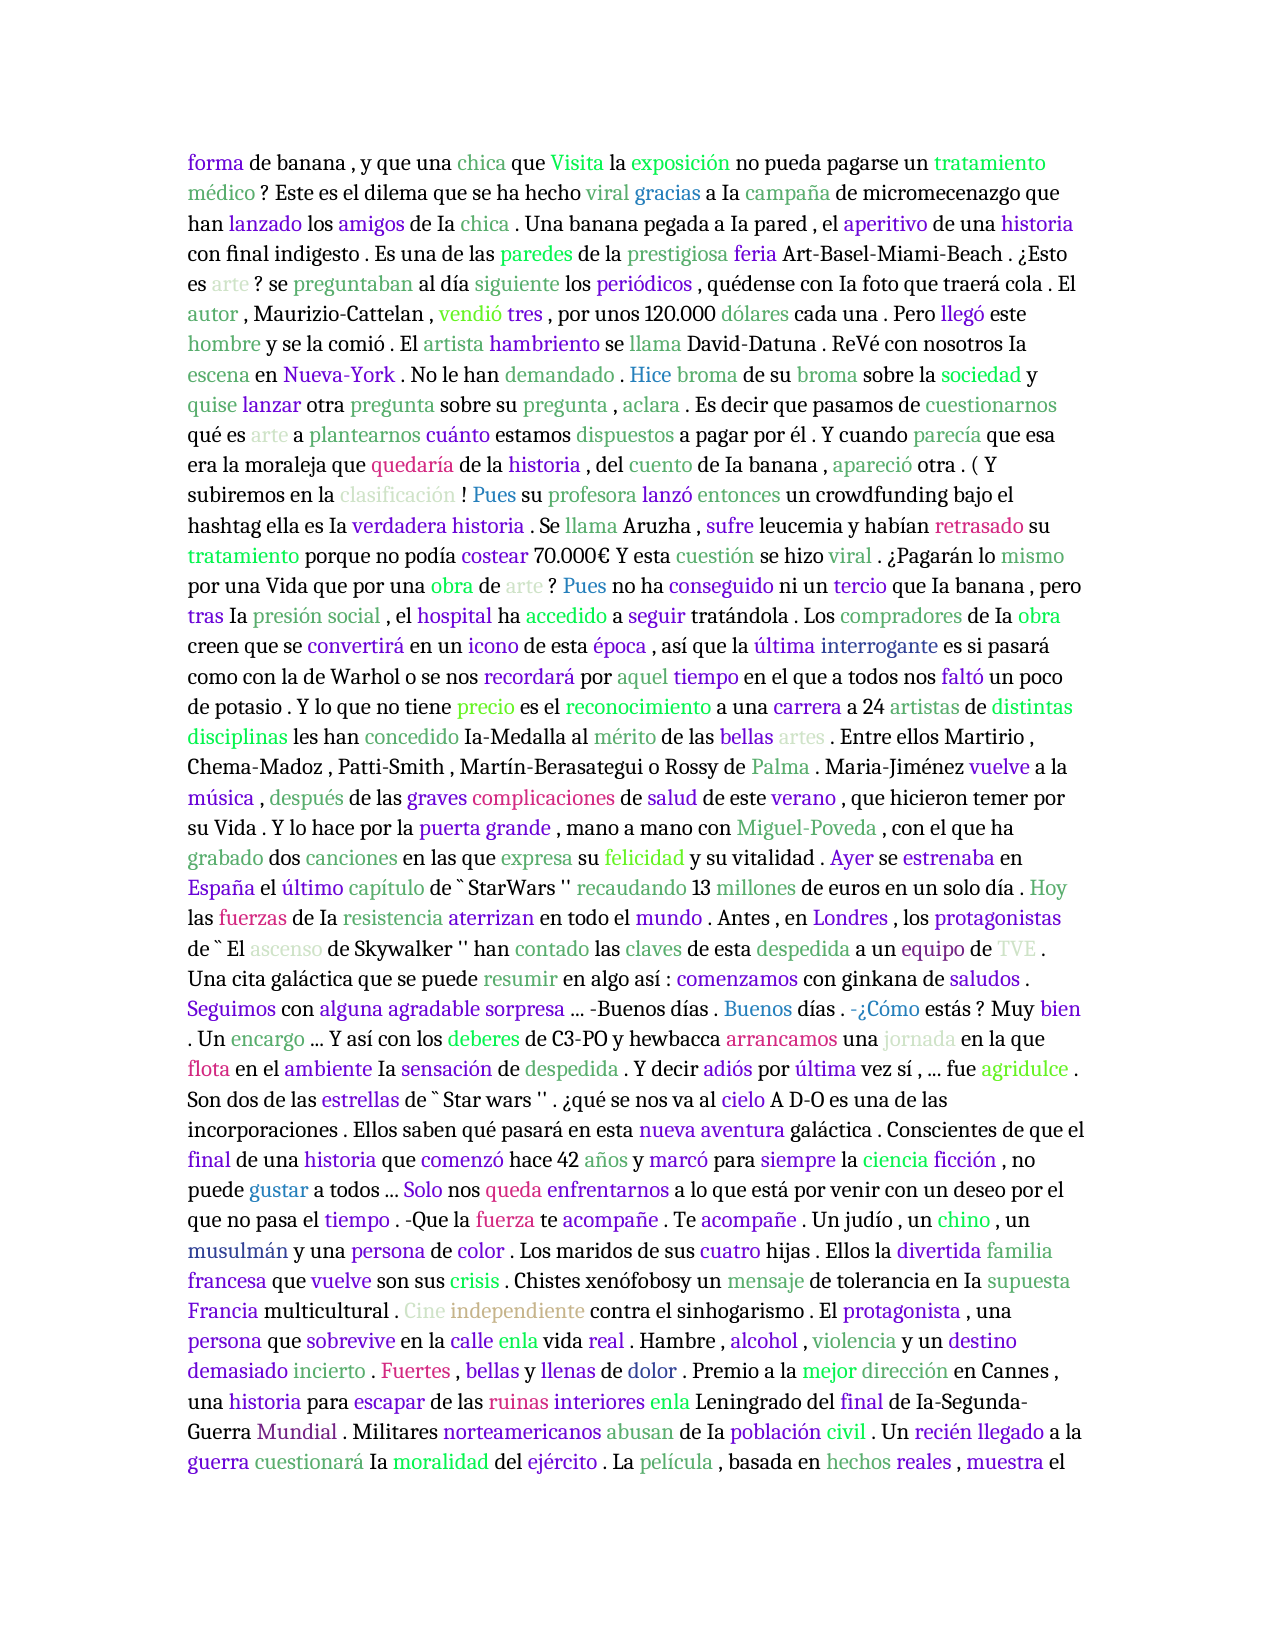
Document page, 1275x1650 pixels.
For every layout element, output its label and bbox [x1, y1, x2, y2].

text [187, 150, 1087, 1475]
